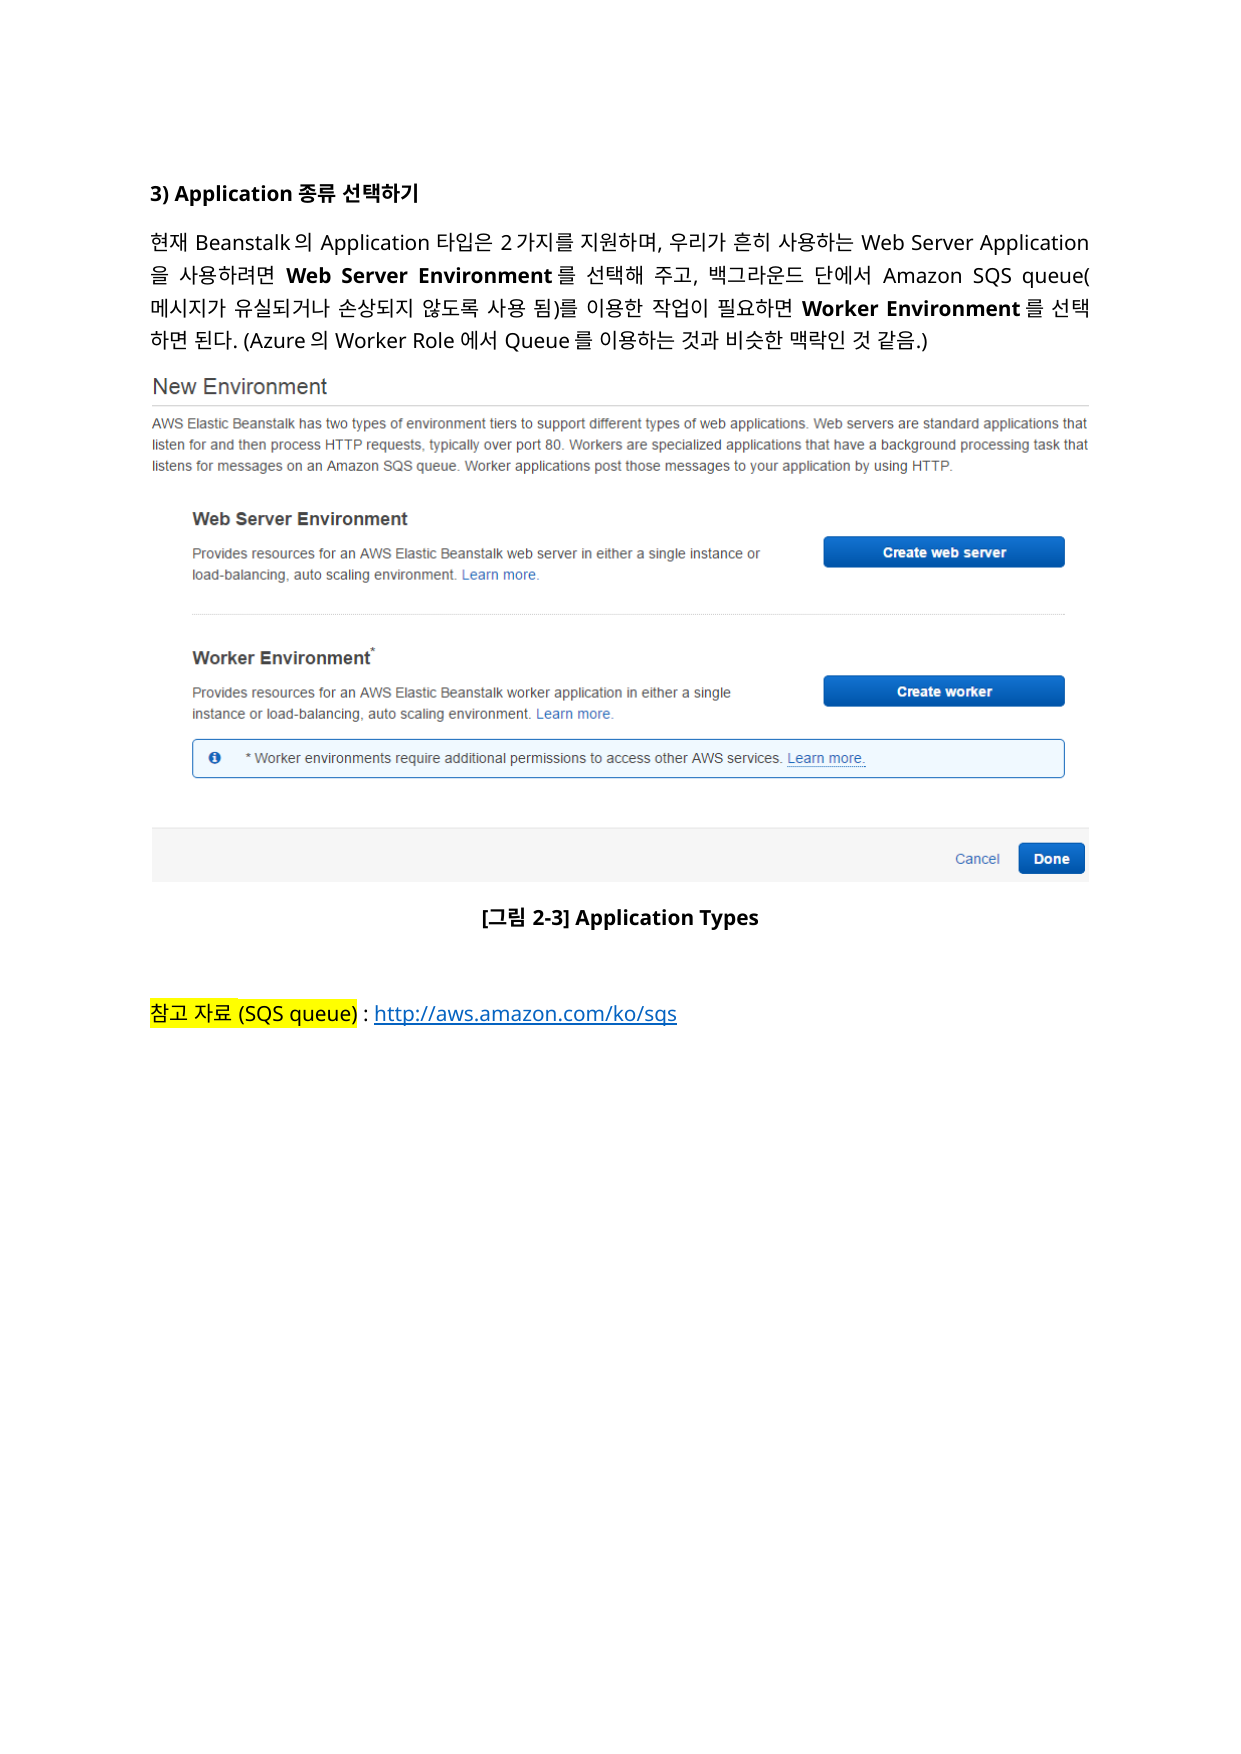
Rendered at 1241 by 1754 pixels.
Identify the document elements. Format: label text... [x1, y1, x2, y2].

picture [150, 374, 1089, 882]
text [그림 2-3] Application Types [150, 901, 1090, 931]
text 현재 Beanstalk의 Application 타입은 2가지를 지원하며, 우리가 흔히 사용하는 Web Server Application 을 사용하려면 Web Server Environment를 선택해 주고, 백그라운드 단에서 Amazon SQS queue(메시지가 유실되거나 손상되지 않도록 사용 됨)를 이용한 작업이 필요하면 Worker Environment를 선택 하면 된다. (Azure의 Worker Role 에서 Queue를 이용하는 것과 비슷한 맥락인 것 같음.) [150, 227, 1090, 355]
text 3) Application 종류 선택하기 [150, 177, 1090, 207]
text 참고 자료 (SQS queue) : http://aws.amazon.com/ko/sqs [150, 997, 1090, 1028]
